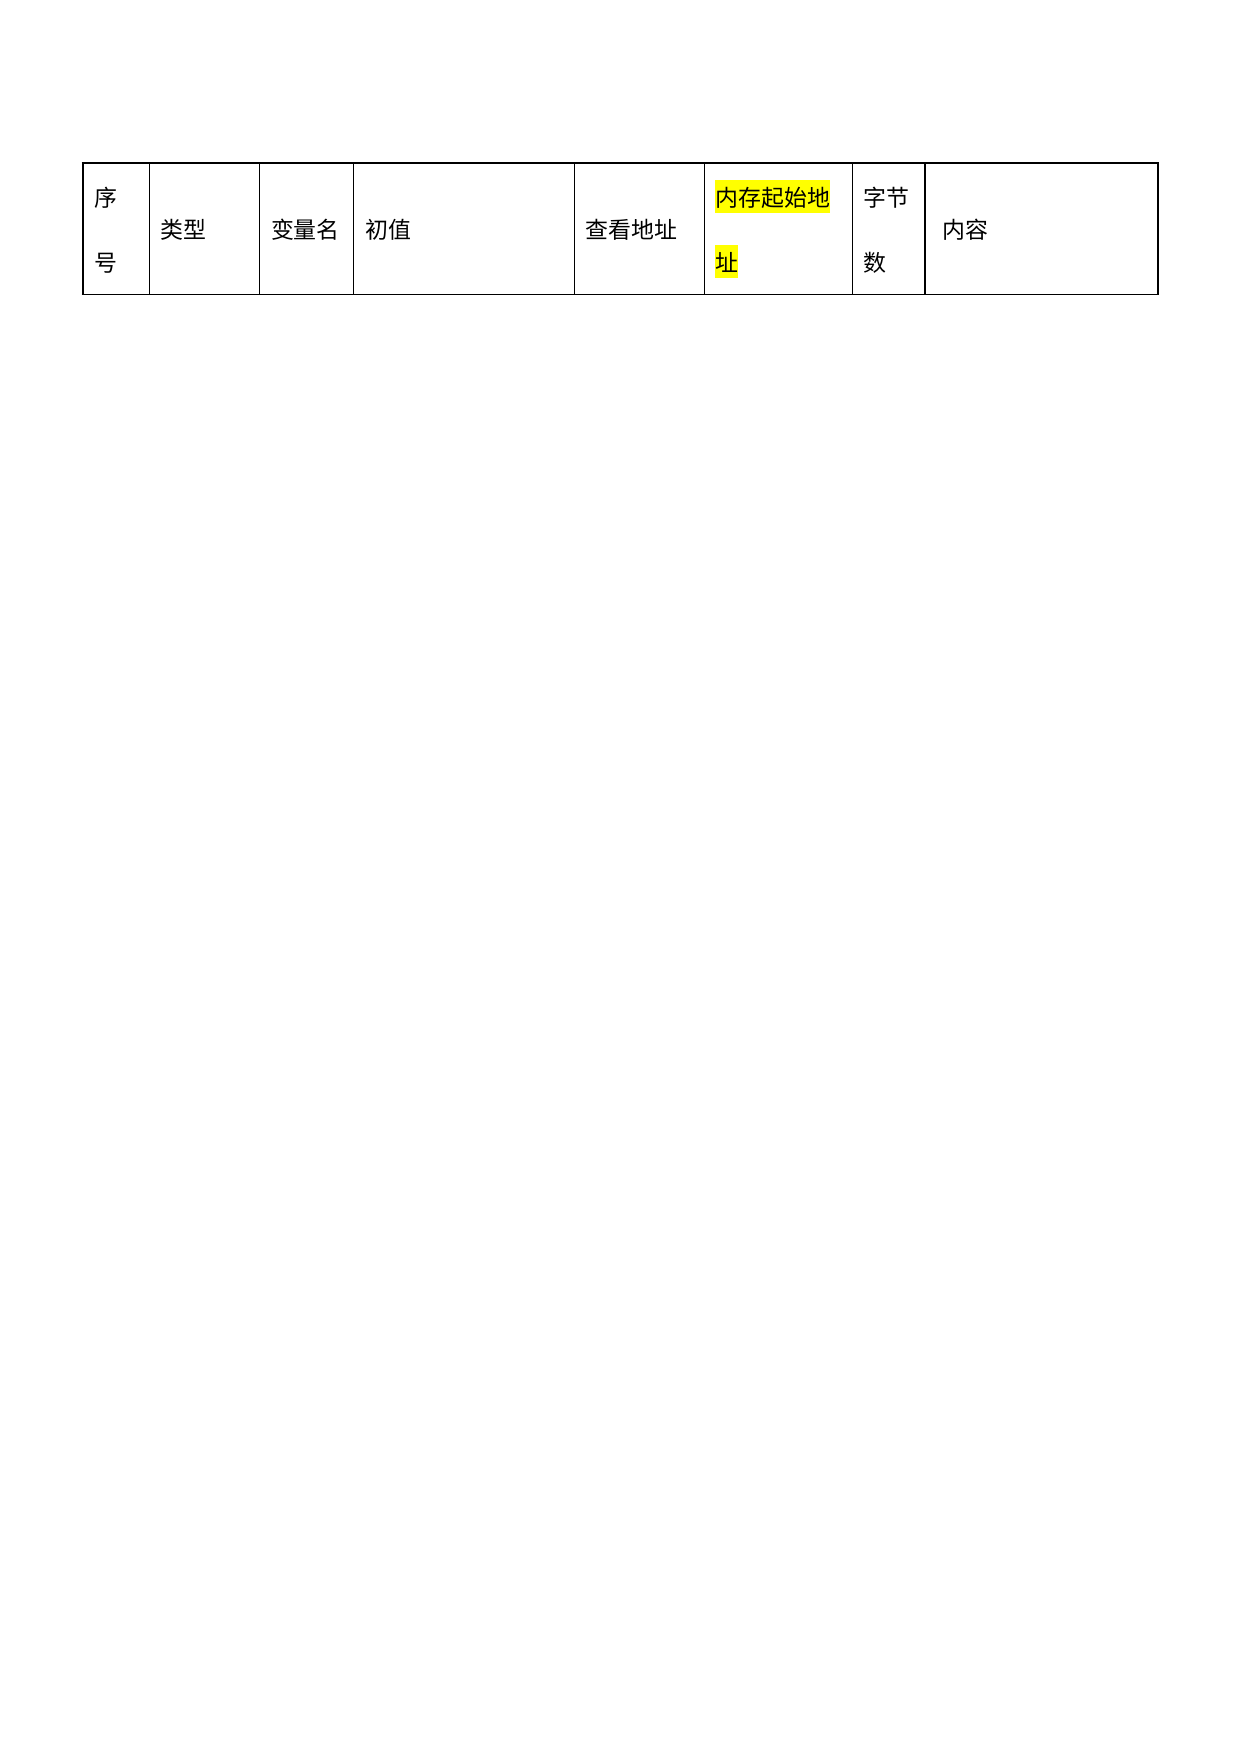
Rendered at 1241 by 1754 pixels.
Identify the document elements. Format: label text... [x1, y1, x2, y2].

table_header 变量名 [260, 164, 353, 294]
table_header 内容 [926, 164, 1157, 294]
table_header 类型 [150, 164, 259, 294]
table_header 初值 [354, 164, 574, 294]
table_header 内存起始地址 [705, 164, 852, 294]
table_header 字节数 [853, 164, 924, 294]
table_header 查看地址 [575, 164, 704, 294]
table_header 序号 [84, 164, 149, 294]
